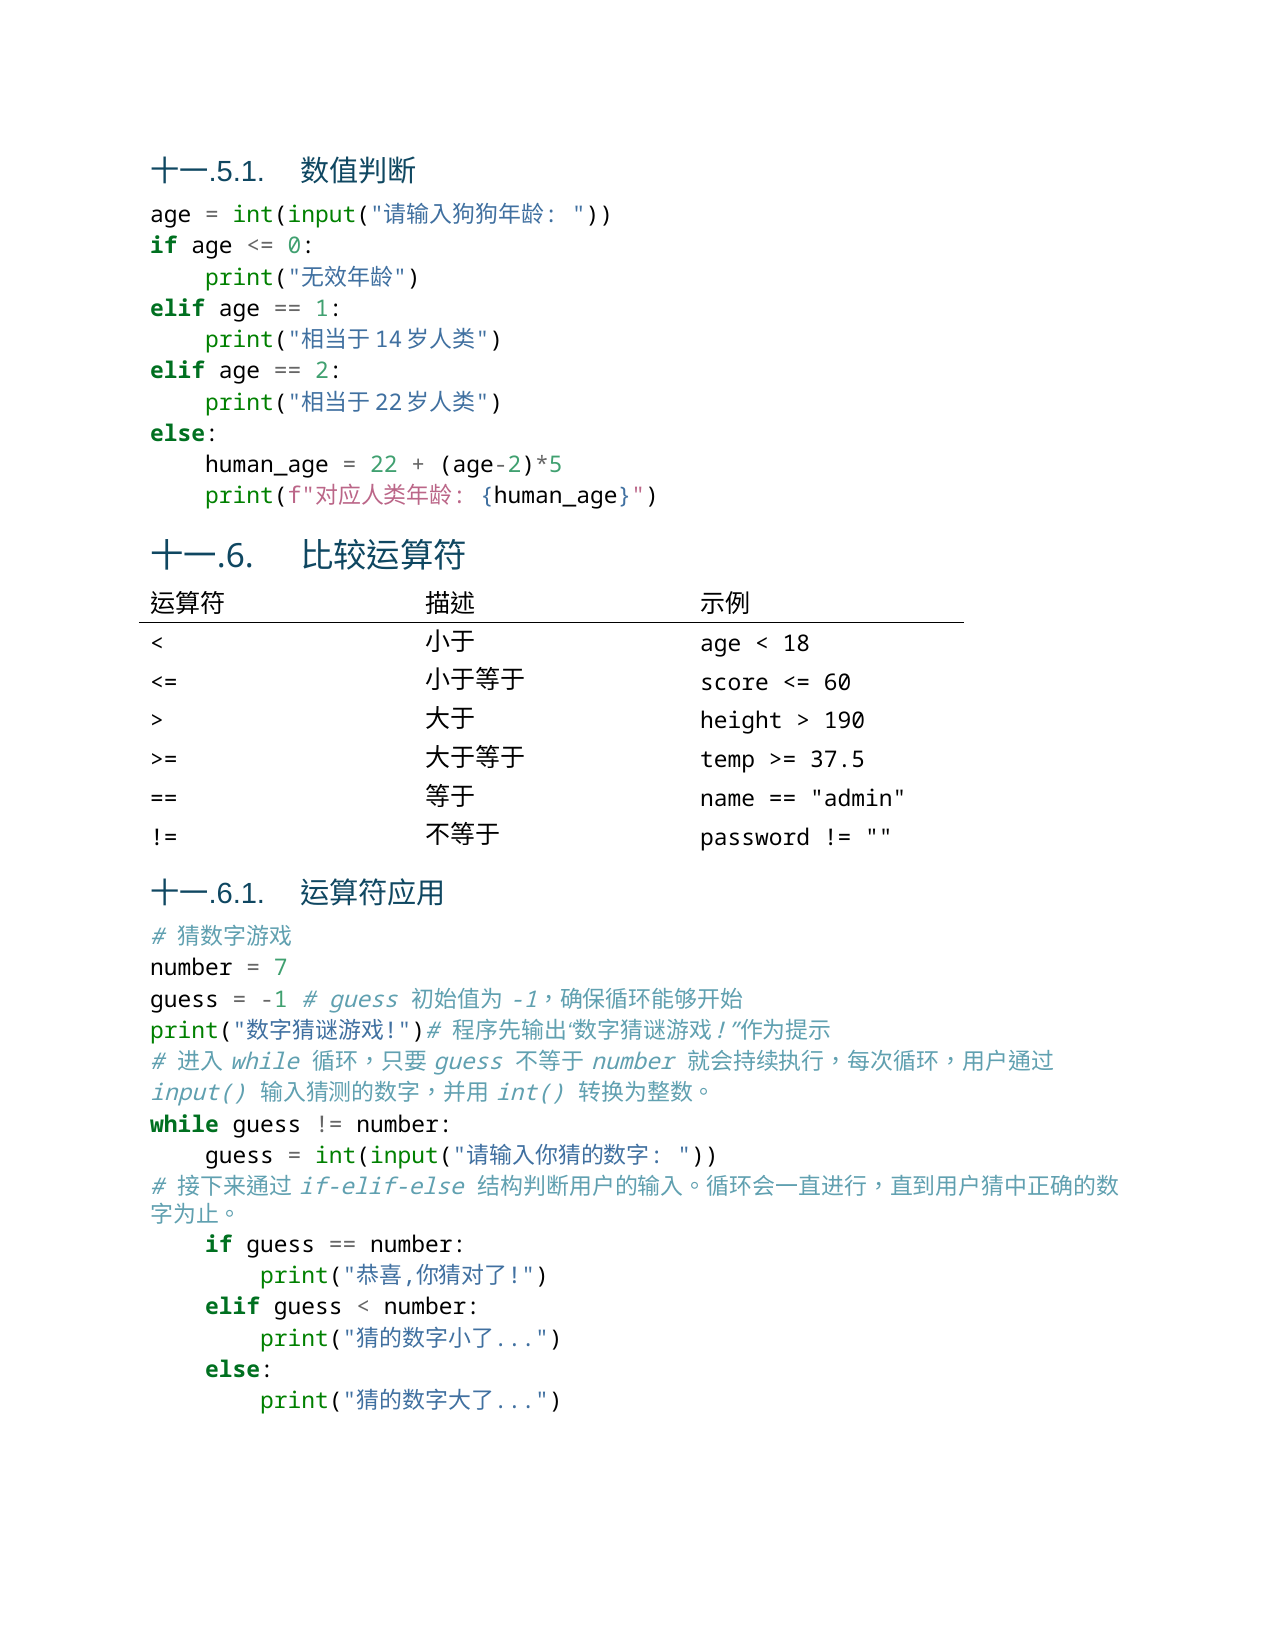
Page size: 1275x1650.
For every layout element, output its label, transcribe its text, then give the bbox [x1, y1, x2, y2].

table_cell 小于等于 [414, 662, 689, 700]
subtitle 比较运算符 [150, 531, 1125, 577]
table_cell score <= 60 [689, 662, 964, 700]
table_cell 小于 [414, 623, 689, 662]
table_cell >= [139, 739, 414, 778]
table_cell 等于 [414, 778, 689, 817]
table_header 描述 [414, 585, 689, 621]
table_header 运算符 [139, 585, 414, 621]
table_cell <= [139, 662, 414, 700]
table_cell password != "" [689, 817, 964, 855]
text age = int(input("请输入狗狗年龄: ")) if age <= 0: print("无效年龄") elif age == 1: print("相当于14岁人类") elif age == 2: print("相当于22岁人类") else: human_age = 22 + (age-2)*5 print(f"对应人类年龄: {human_age}") [150, 198, 1125, 511]
table_header 示例 [689, 585, 964, 621]
table_cell 大于等于 [414, 739, 689, 778]
table_cell name == "admin" [689, 778, 964, 817]
subtitle 数值判断 [150, 150, 1125, 190]
table_cell temp >= 37.5 [689, 739, 964, 778]
table_cell age < 18 [689, 623, 964, 662]
subtitle 运算符应用 [150, 872, 1125, 912]
table_cell > [139, 700, 414, 739]
table_cell < [139, 623, 414, 662]
table_cell height > 190 [689, 700, 964, 739]
table_cell != [139, 817, 414, 855]
table_cell == [139, 778, 414, 817]
table_cell 不等于 [414, 817, 689, 855]
text # 猜数字游戏 number = 7 guess = -1 # guess 初始值为 -1，确保循环能够开始 print("数字猜谜游戏!")# 程序先输出“数字猜谜游戏!”作为提示 # 进入 while 循环，只要 guess 不等于 number 就会持续执行，每次循环，用户通过 input() 输入猜测的数字，并用 int() 转换为整数。 while guess != number: guess = int(input("请输入你猜的数字: ")) # 接下来通过 if-elif-else 结构判断用户的输入。循环会一直进行，直到用户猜中正确的数字为止。 if guess == number: print("恭喜,你猜对了!") elif guess < number: print("猜的数字小了...") else: print("猜的数字大了...") [150, 920, 1125, 1446]
table_cell 大于 [414, 700, 689, 739]
